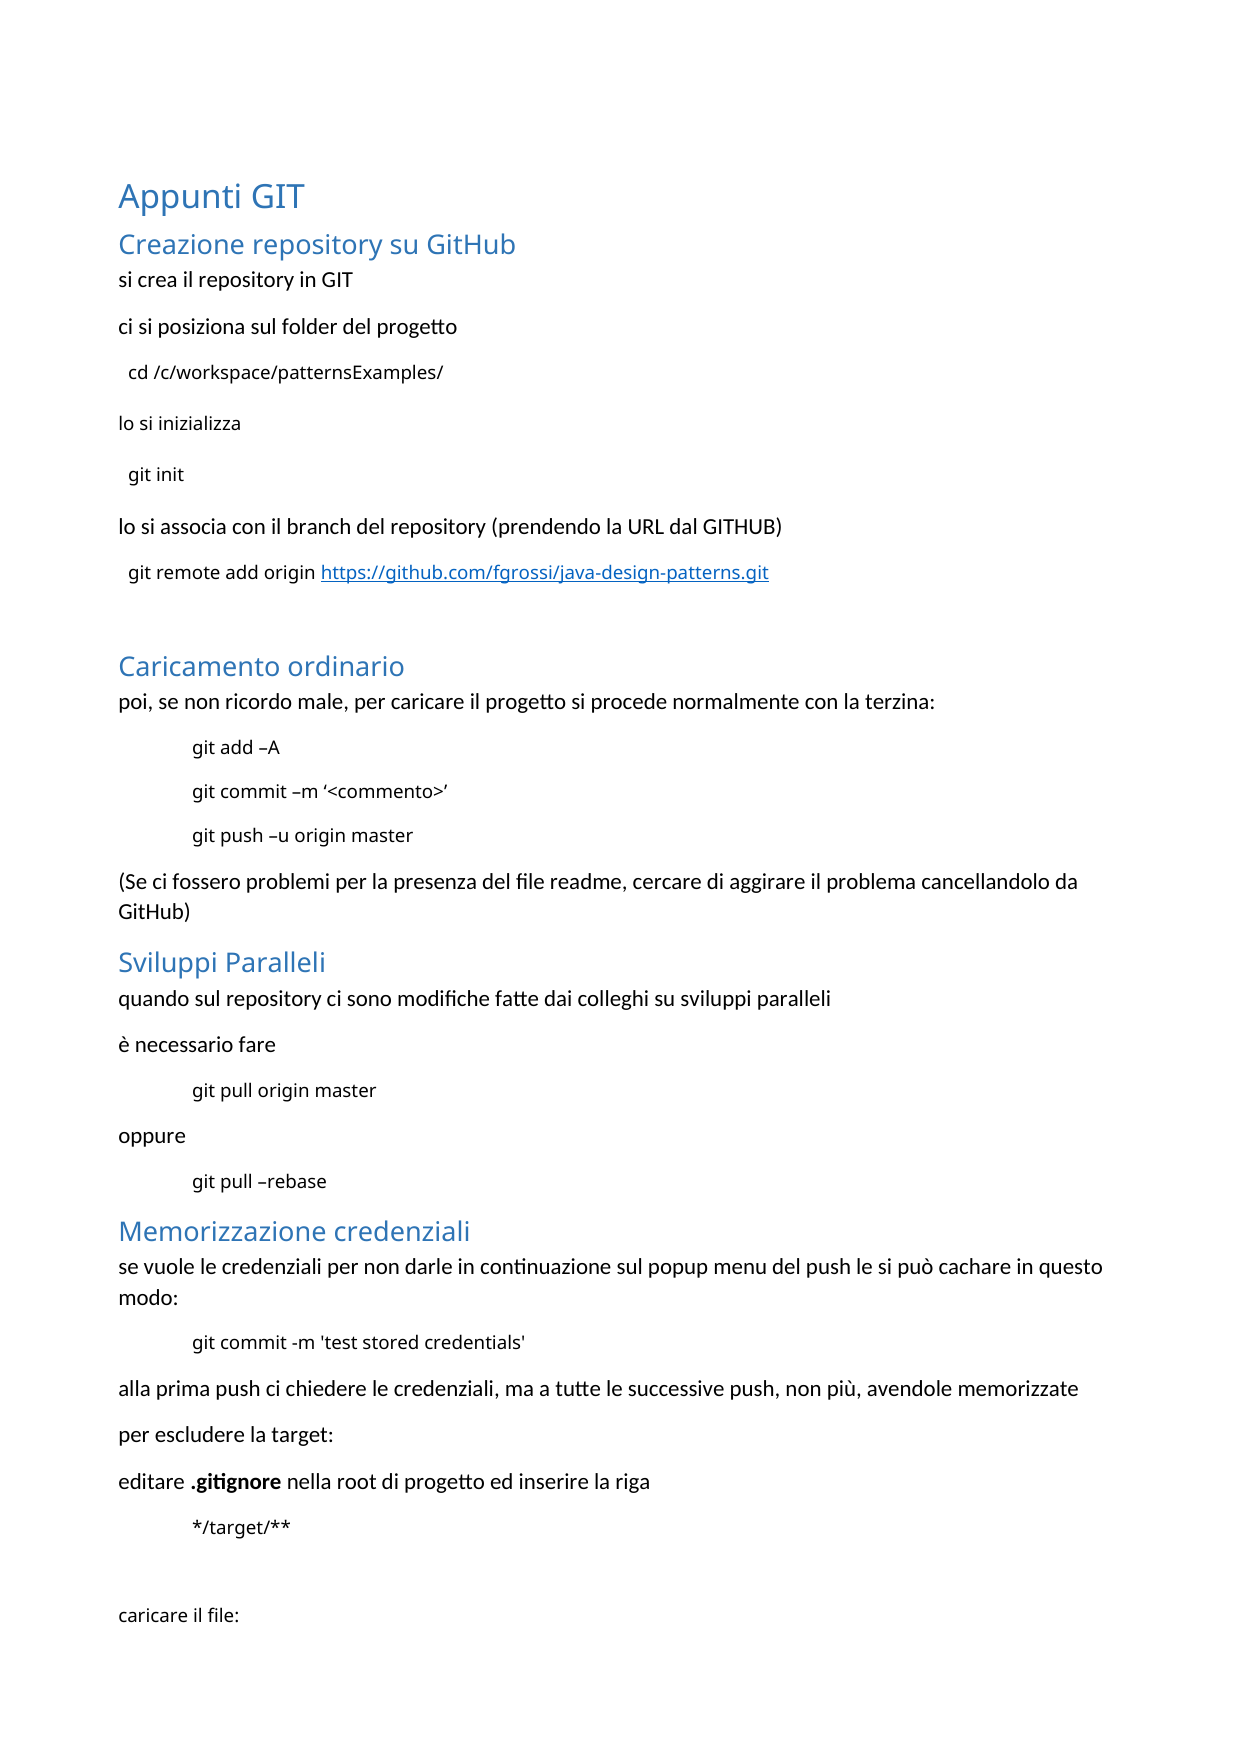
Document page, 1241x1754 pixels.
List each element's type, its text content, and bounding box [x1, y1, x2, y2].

text editare .gitignore nella root di progetto ed inserire la riga [118, 1467, 1122, 1495]
text lo si associa con il branch del repository (prendendo la URL dal GITHUB) [118, 512, 1122, 540]
subtitle Creazione repository su GitHub [118, 226, 1122, 263]
text si crea il repository in GIT [118, 266, 1122, 293]
text alla prima push ci chiedere le credenziali, ma a tutte le successive push, non più, avendole memorizzate [118, 1374, 1122, 1402]
text poi, se non ricordo male, per caricare il progetto si procede normalmente con la terzina: [118, 687, 1122, 715]
subtitle Appunti GIT [118, 173, 1122, 218]
subtitle Memorizzazione credenziali [118, 1213, 1122, 1249]
text oppure [118, 1122, 1122, 1149]
text */target/** [118, 1514, 1122, 1540]
text per escludere la target: [118, 1421, 1122, 1448]
text quando sul repository ci sono modifiche fatte dai colleghi su sviluppi paralleli [118, 984, 1122, 1012]
text git pull –rebase [118, 1168, 1122, 1194]
text (Se ci fossero problemi per la presenza del file readme, cercare di aggirare il problema cancellandolo da GitHub) [118, 867, 1122, 925]
text git init [118, 461, 1122, 487]
text caricare il file: [118, 1603, 1122, 1628]
text git push –u origin master [192, 823, 1122, 848]
text git remote add origin https://github.com/fgrossi/java-design-patterns.git [118, 559, 1122, 585]
text è necessario fare [118, 1031, 1122, 1058]
text ci si posiziona sul folder del progetto [118, 312, 1122, 340]
subtitle Caricamento ordinario [118, 648, 1122, 684]
text lo si inizializza [118, 410, 1122, 436]
text se vuole le credenziali per non darle in continuazione sul popup menu del push le si può cachare in questo modo: [118, 1252, 1122, 1311]
text git commit –m ‘<commento>’ [192, 778, 1122, 804]
subtitle Sviluppi Paralleli [118, 944, 1122, 981]
text git commit -m 'test stored credentials' [118, 1329, 1122, 1355]
text git pull origin master [118, 1077, 1122, 1103]
text git add –A [192, 734, 1122, 760]
text cd /c/workspace/patternsExamples/ [118, 359, 1122, 385]
